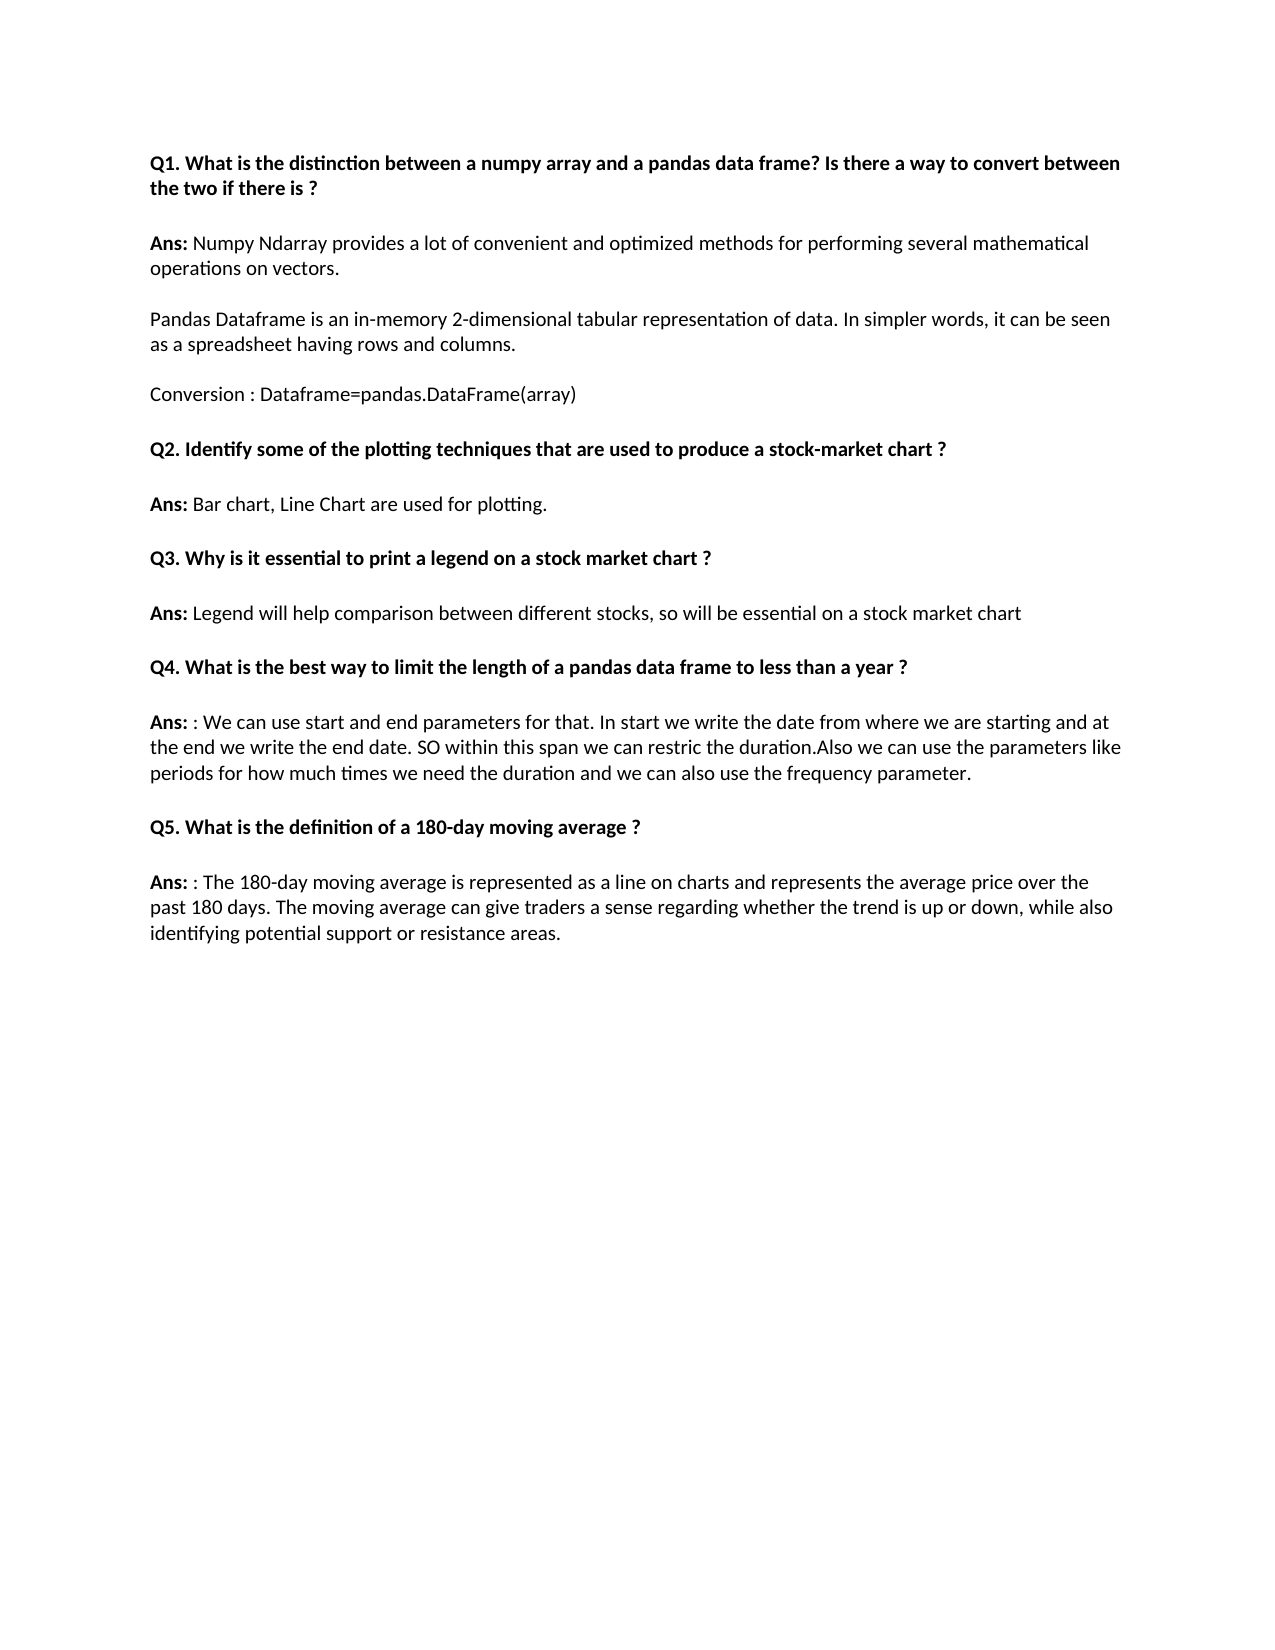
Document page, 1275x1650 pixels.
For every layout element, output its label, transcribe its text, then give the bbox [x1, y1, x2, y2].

text Ans: : The 180-day moving average is represented as a line on charts and represents the average price over the past 180 days. The moving average can give traders a sense regarding whether the trend is up or down, while also identifying potential support or resistance areas. [150, 869, 1125, 945]
text Pandas Dataframe is an in-memory 2-dimensional tabular representation of data. In simpler words, it can be seen as a spreadsheet having rows and columns. [150, 306, 1125, 357]
text Q4. What is the best way to limit the length of a pandas data frame to less than a year ? [150, 654, 1125, 680]
text Conversion : Dataframe=pandas.DataFrame(array) [150, 382, 1125, 407]
text Ans: Numpy Ndarray provides a lot of convenient and optimized methods for performing several mathematical operations on vectors. [150, 230, 1125, 281]
text Q2. Identify some of the plotting techniques that are used to produce a stock-market chart ? [150, 436, 1125, 462]
text Q3. Why is it essential to print a legend on a stock market chart ? [150, 545, 1125, 571]
text Ans: Bar chart, Line Chart are used for plotting. [150, 491, 1125, 516]
text Q5. What is the definition of a 180-day moving average ? [150, 814, 1125, 840]
text Ans: : We can use start and end parameters for that. In start we write the date from where we are starting and at the end we write the end date. SO within this span we can restric the duration.Also we can use the parameters like periods for how much times we need the duration and we can also use the frequency parameter. [150, 709, 1125, 785]
text Ans: Legend will help comparison between different stocks, so will be essential on a stock market chart [150, 600, 1125, 625]
text Q1. What is the distinction between a numpy array and a pandas data frame? Is there a way to convert between the two if there is ? [150, 150, 1125, 201]
